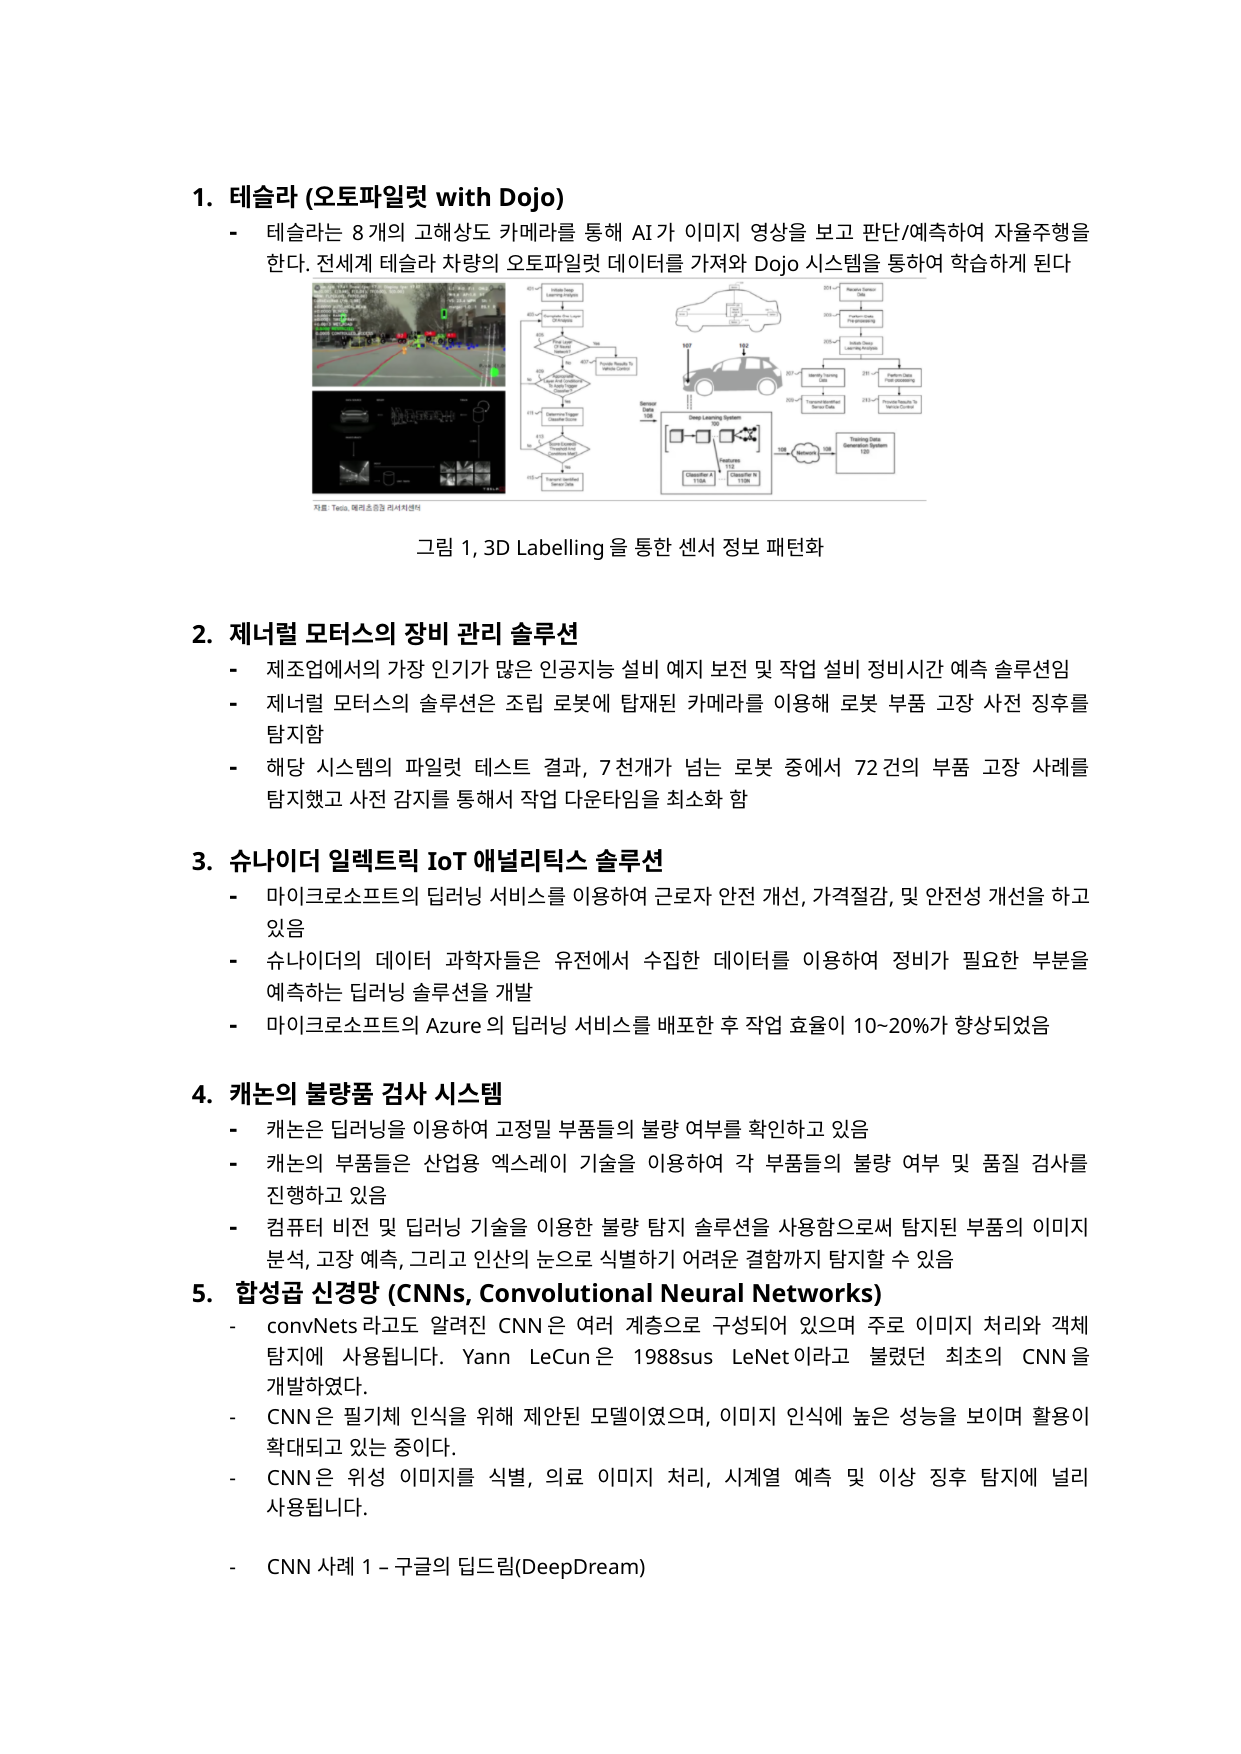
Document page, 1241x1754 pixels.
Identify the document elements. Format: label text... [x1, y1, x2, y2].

list 슈나이더 일렉트릭 IoT 애널리틱스 솔루션 [192, 842, 1090, 878]
list 제조업에서의 가장 인기가 많은 인공지능 설비 예지 보전 및 작업 설비 정비시간 예측 솔루션임 [229, 651, 1090, 684]
list CNN은 위성 이미지를 식별, 의료 이미지 처리, 시계열 예측 및 이상 징후 탐지에 널리 사용됩니다. [229, 1461, 1090, 1522]
list 슈나이더의 데이터 과학자들은 유전에서 수집한 데이터를 이용하여 정비가 필요한 부분을 예측하는 딥러닝 솔루션을 개발 [229, 942, 1090, 1006]
list 제너럴 모터스의 장비 관리 솔루션 [192, 614, 1090, 651]
list convNets라고도 알려진 CNN은 여러 계층으로 구성되어 있으며 주로 이미지 처리와 객체 탐지에 사용됩니다. Yann LeCun은 1988sus LeNet이라고 불렸던 최초의 CNN을 개발하였다. [229, 1310, 1090, 1401]
list 제너럴 모터스의 솔루션은 조립 로봇에 탑재된 카메라를 이용해 로봇 부품 고장 사전 징후를 탐지함 [229, 684, 1090, 749]
list 마이크로소프트의 딥러닝 서비스를 이용하여 근로자 안전 개선, 가격절감, 및 안전성 개선을 하고 있음 [229, 878, 1090, 942]
list 마이크로소프트의 Azure의 딥러닝 서비스를 배포한 후 작업 효율이 10~20%가 향상되었음 [229, 1006, 1090, 1040]
list 테슬라는 8개의 고해상도 카메라를 통해 AI가 이미지 영상을 보고 판단/예측하여 자율주행을 한다. 전세계 테슬라 차량의 오토파일럿 데이터를 가져와 Dojo 시스템을 통하여 학습하게 된다 [229, 213, 1090, 278]
list 컴퓨터 비전 및 딥러닝 기술을 이용한 불량 탐지 솔루션을 사용함으로써 탐지된 부품의 이미지 분석, 고장 예측, 그리고 인산의 눈으로 식별하기 어려운 결함까지 탐지할 수 있음 [229, 1209, 1090, 1273]
list 캐논의 부품들은 산업용 엑스레이 기술을 이용하여 각 부품들의 불량 여부 및 품질 검사를 진행하고 있음 [229, 1145, 1090, 1209]
picture [306, 277, 934, 512]
list 캐논은 딥러닝을 이용하여 고정밀 부품들의 불량 여부를 확인하고 있음 [229, 1111, 1090, 1145]
list CNN은 필기체 인식을 위해 제안된 모델이였으며, 이미지 인식에 높은 성능을 보이며 활용이 확대되고 있는 중이다. [229, 1401, 1090, 1461]
list CNN 사례 1 – 구글의 딥드림(DeepDream) [229, 1550, 1090, 1581]
list 테슬라 (오토파일럿 with Dojo) [192, 177, 1090, 213]
list 합성곱 신경망 (CNNs, Convolutional Neural Networks) [192, 1273, 1090, 1310]
list 해당 시스템의 파일럿 테스트 결과, 7천개가 넘는 로봇 중에서 72건의 부품 고장 사례를 탐지했고 사전 감지를 통해서 작업 다운타임을 최소화 함 [229, 749, 1090, 813]
list 캐논의 불량품 검사 시스템 [192, 1074, 1090, 1111]
text 그림 1, 3D Labelling을 통한 센서 정보 패턴화 [150, 531, 1090, 561]
